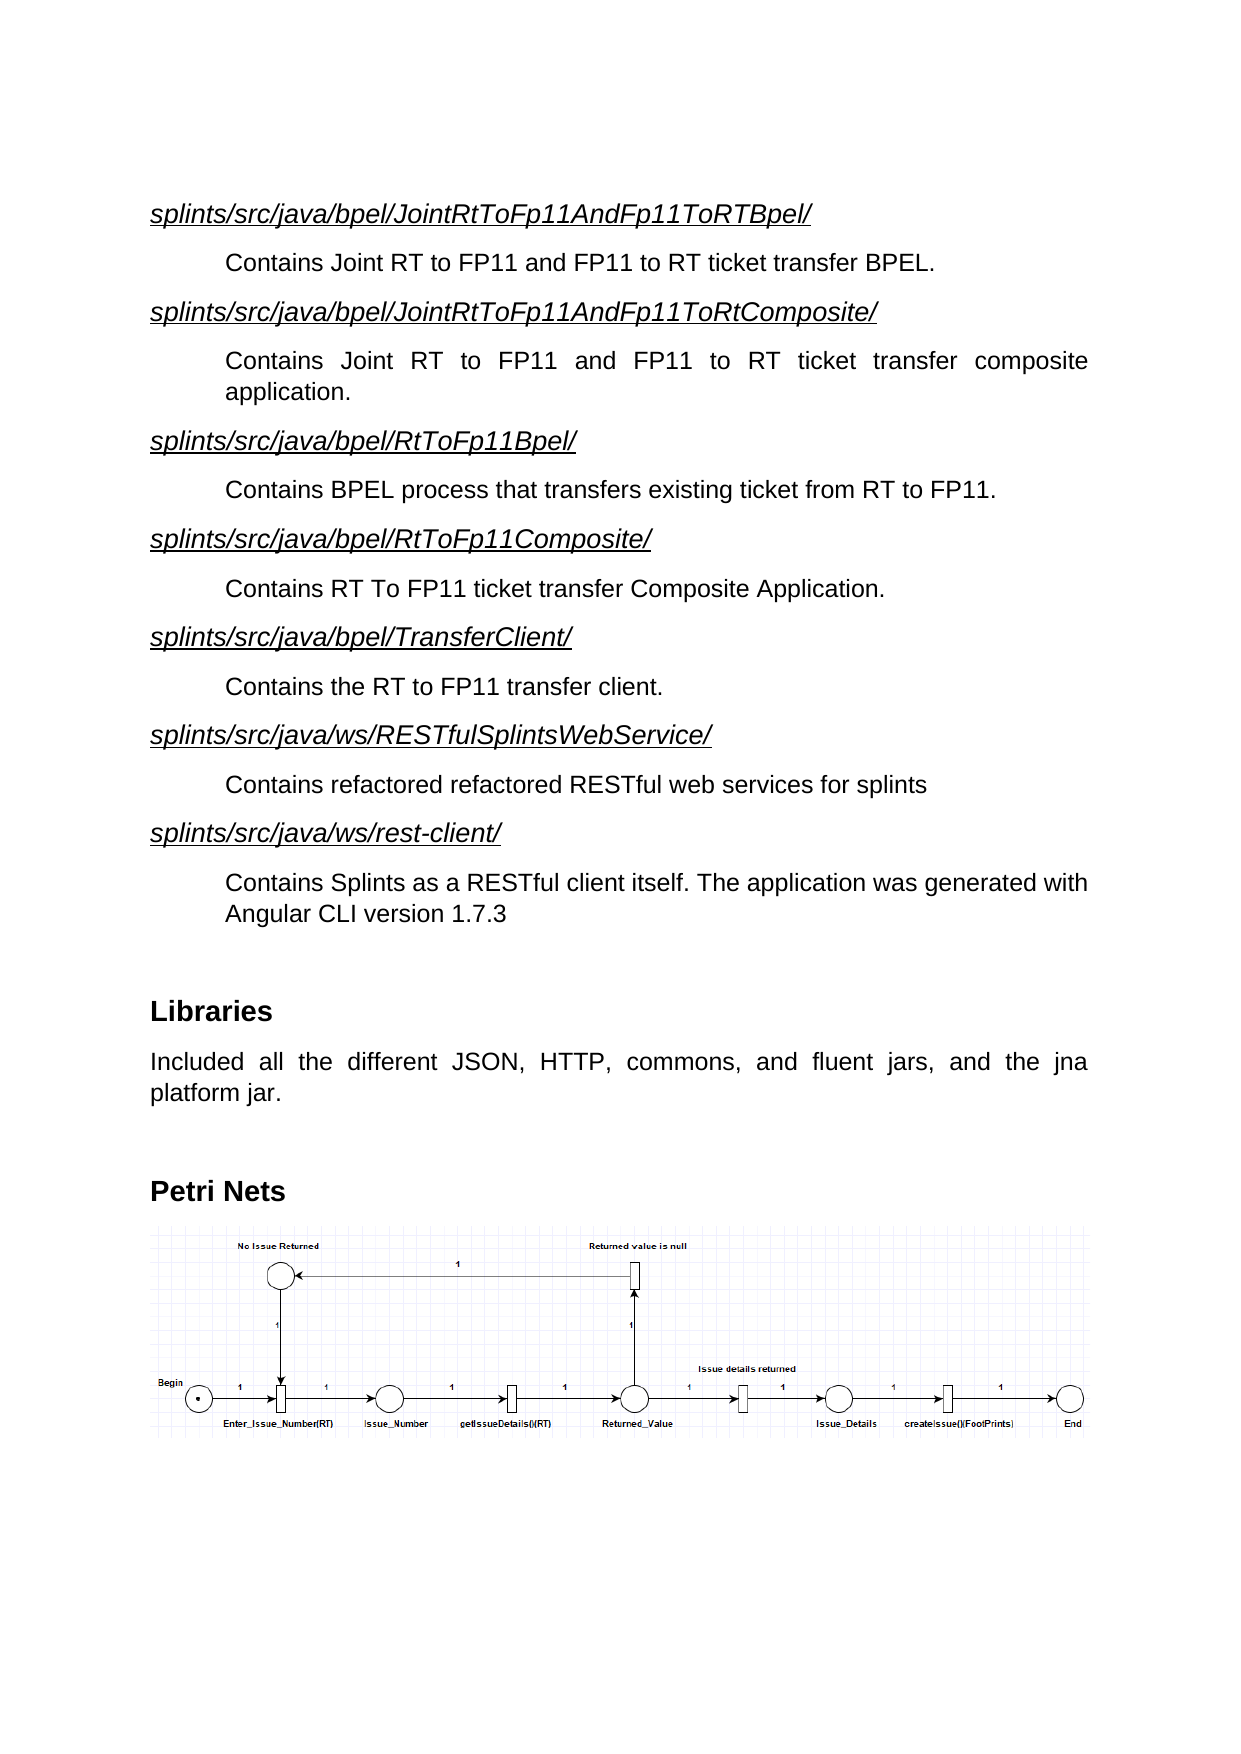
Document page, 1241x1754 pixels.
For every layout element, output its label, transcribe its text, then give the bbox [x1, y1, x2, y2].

picture [150, 1226, 1091, 1438]
text splints/src/java/bpel/TransferClient/ [150, 621, 1090, 652]
text Contains BPEL process that transfers existing ticket from RT to FP11. [150, 475, 1090, 504]
text Petri Nets [150, 1174, 1090, 1207]
text Libraries [150, 994, 1090, 1028]
text Contains the RT to FP11 transfer client. [150, 672, 1090, 700]
text Contains Splints as a RESTful client itself. The application was generated with Angular CLI version 1.7.3 [225, 868, 1090, 928]
text splints/src/java/ws/RESTfulSplintsWebService/ [150, 719, 1090, 751]
text splints/src/java/bpel/JointRtToFp11AndFp11ToRtComposite/ [150, 296, 1090, 327]
text Contains Joint RT to FP11 and FP11 to RT ticket transfer composite application. [225, 346, 1090, 406]
text splints/src/java/bpel/RtToFp11Bpel/ [150, 425, 1090, 456]
text Contains Joint RT to FP11 and FP11 to RT ticket transfer BPEL. [150, 248, 1090, 277]
text Contains RT To FP11 ticket transfer Composite Application. [150, 573, 1090, 602]
text splints/src/java/bpel/JointRtToFp11AndFp11ToRTBpel/ [150, 198, 1090, 229]
text Contains refactored refactored RESTful web services for splints [150, 770, 1090, 798]
text Included all the different JSON, HTTP, commons, and fluent jars, and the jna platform jar. [150, 1047, 1090, 1107]
text splints/src/java/ws/rest-client/ [150, 817, 1090, 849]
text splints/src/java/bpel/RtToFp11Composite/ [150, 523, 1090, 554]
